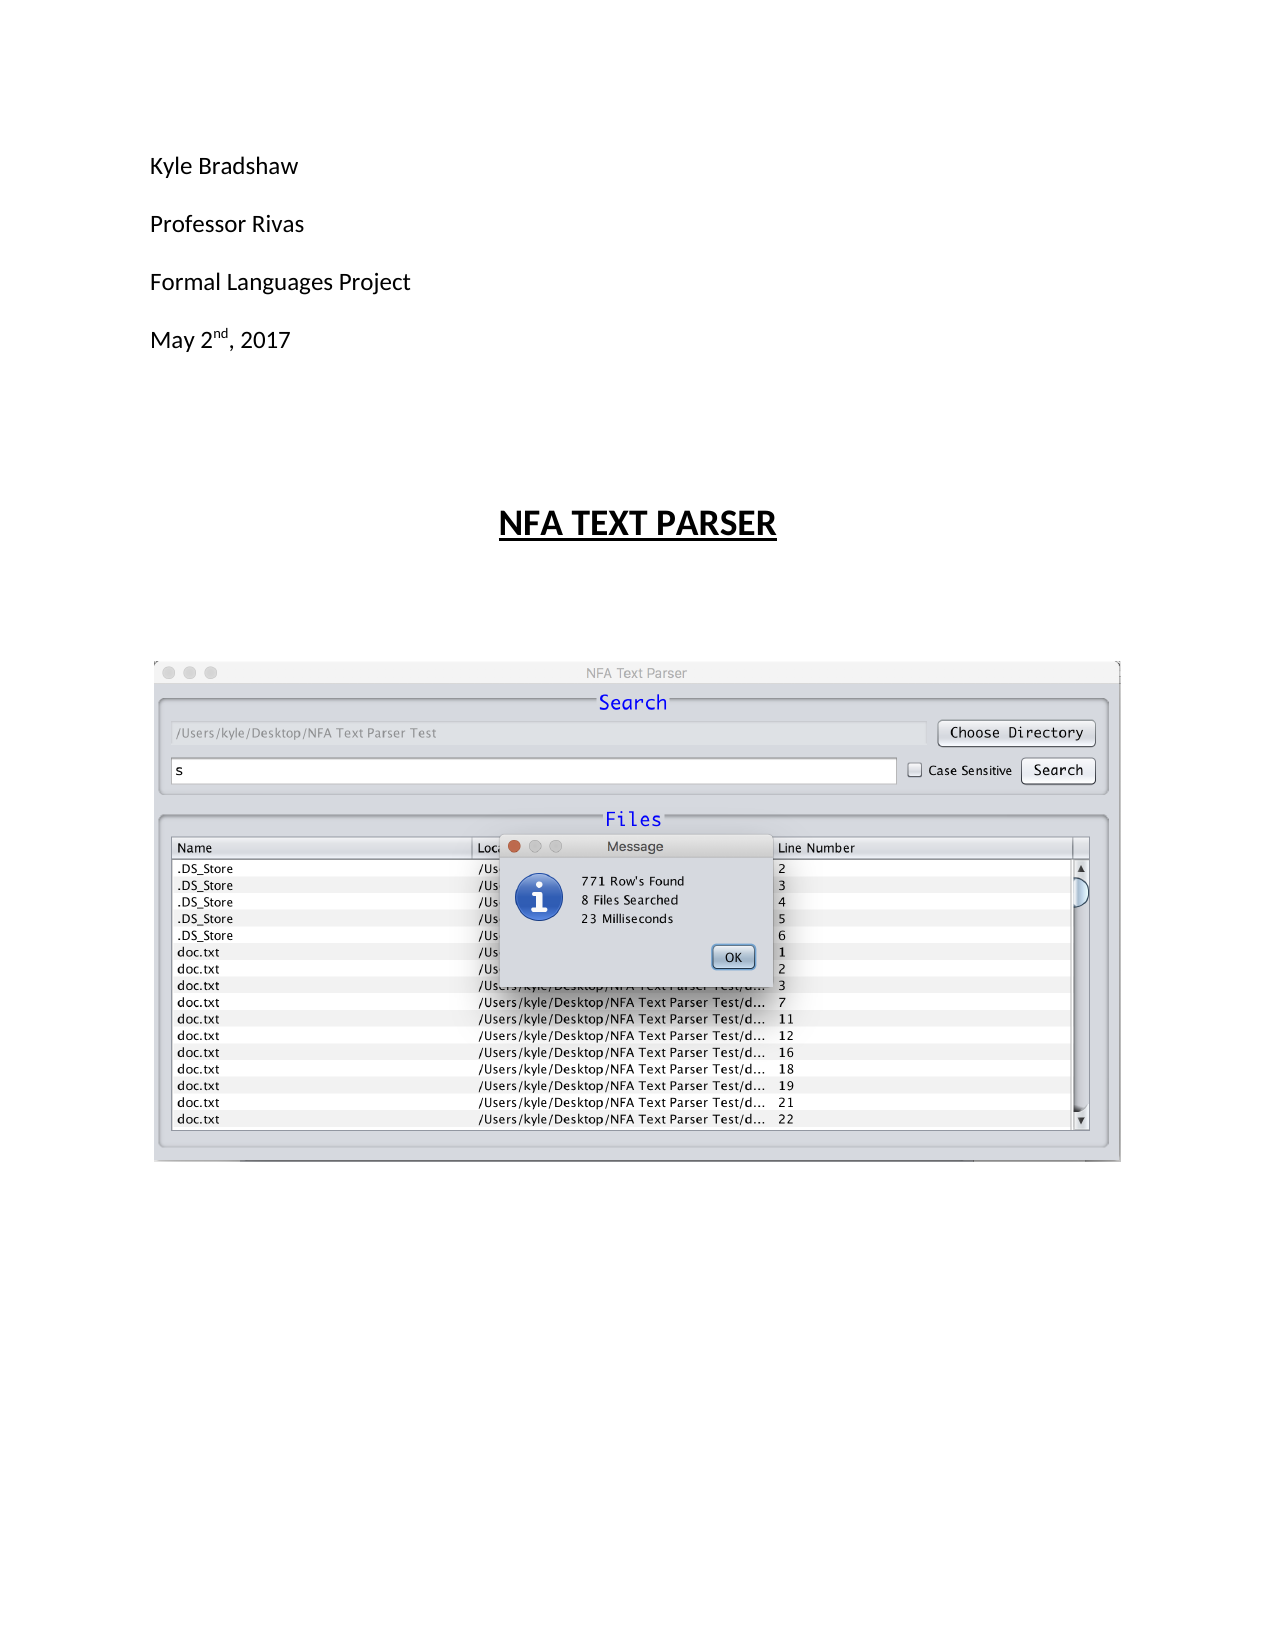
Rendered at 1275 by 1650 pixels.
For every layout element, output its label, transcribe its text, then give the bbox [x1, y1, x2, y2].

text Kyle Bradshaw [150, 150, 1125, 181]
text May 2nd, 2017 [150, 325, 1125, 355]
text NFA TEXT PARSER [150, 499, 1125, 545]
text Formal Languages Project [150, 266, 1125, 297]
picture [154, 661, 1121, 1162]
text Professor Rivas [150, 208, 1125, 239]
